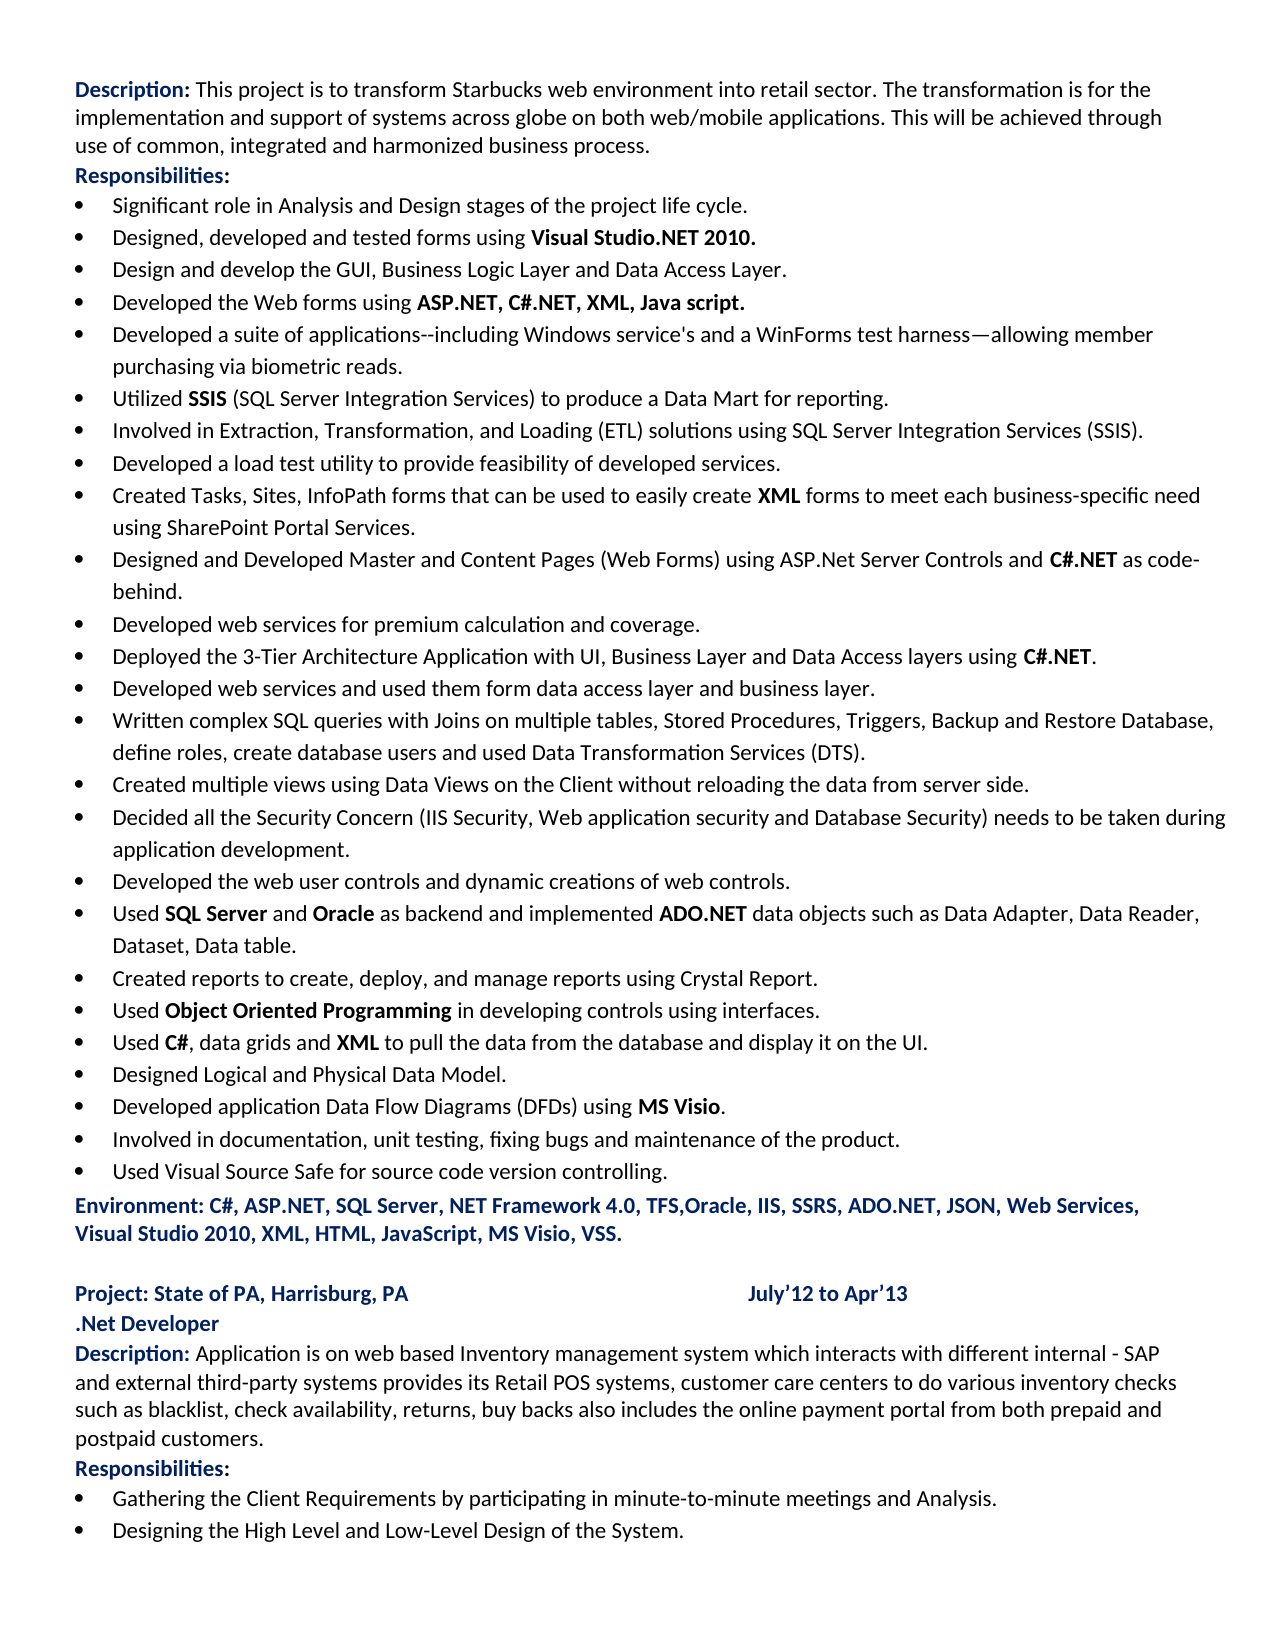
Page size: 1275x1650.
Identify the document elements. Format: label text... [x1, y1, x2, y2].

list Decided all the Security Concern (IIS Security, Web application security and Database Security) needs to be taken during application development. [75, 803, 1245, 863]
list Developed the Web forms using ASP.NET, C#.NET, XML, Java script. [75, 288, 1245, 316]
list Developed the web user controls and dynamic creations of web controls. [75, 867, 1245, 895]
list Designing the High Level and Low-Level Design of the System. [75, 1516, 1245, 1544]
list Gathering the Client Requirements by participating in minute-to-minute meetings and Analysis. [75, 1484, 1245, 1512]
text Environment: C#, ASP.NET, SQL Server, NET Framework 4.0, TFS,Oracle, IIS, SSRS, ADO.NET, JSON, Web Services, Visual Studio 2010, XML, HTML, JavaScript, MS Visio, VSS. [75, 1191, 1198, 1247]
list Written complex SQL queries with Joins on multiple tables, Stored Procedures, Triggers, Backup and Restore Database, define roles, create database users and used Data Transformation Services (DTS). [75, 706, 1245, 766]
text Description: Application is on web based Inventory management system which interacts with different internal - SAP and external third-party systems provides its Retail POS systems, customer care centers to do various inventory checks such as blacklist, check availability, returns, buy backs also includes the online payment portal from both prepaid and postpaid customers. [75, 1339, 1198, 1452]
list Deployed the 3-Tier Architecture Application with UI, Business Layer and Data Access layers using C#.NET. [75, 642, 1245, 670]
list Created multiple views using Data Views on the Client without reloading the data from server side. [75, 771, 1245, 799]
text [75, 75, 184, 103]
list Developed web services and used them form data access layer and business layer. [75, 674, 1245, 702]
list Designed, developed and tested forms using Visual Studio.NET 2010. [75, 223, 1245, 251]
text .Net Developer [75, 1309, 1198, 1337]
text Responsibilities: [75, 161, 1198, 189]
list Involved in documentation, unit testing, fixing bugs and maintenance of the product. [75, 1125, 1245, 1153]
text Description: This project is to transform Starbucks web environment into retail sector. The transformation is for the implementation and support of systems across globe on both web/mobile applications. This will be achieved through use of common, integrated and harmonized business process. [656, 75, 1198, 159]
list Developed application Data Flow Diagrams (DFDs) using MS Visio. [75, 1092, 1245, 1121]
list Used SQL Server and Oracle as backend and implemented ADO.NET data objects such as Data Adapter, Data Reader, Dataset, Data table. [75, 899, 1245, 959]
list Created Tasks, Sites, InfoPath forms that can be used to easily create XML forms to meet each business-specific need using SharePoint Portal Services. [75, 481, 1245, 541]
list Developed web services for premium calculation and coverage. [75, 610, 1245, 638]
text Project: State of PA, Harrisburg, PA July’12 to Apr’13 [75, 1279, 1198, 1307]
list Designed Logical and Physical Data Model. [75, 1060, 1245, 1088]
list Involved in Extraction, Transformation, and Loading (ETL) solutions using SQL Server Integration Services (SSIS). [75, 417, 1245, 444]
list Utilized SSIS (SQL Server Integration Services) to produce a Data Mart for reporting. [75, 384, 1245, 412]
list Developed a suite of applications--including Windows service's and a WinForms test harness—allowing member purchasing via biometric reads. [75, 320, 1245, 380]
list Design and develop the GUI, Business Logic Layer and Data Access Layer. [75, 256, 1245, 284]
list Used C#, data grids and XML to pull the data from the database and display it on the UI. [75, 1028, 1245, 1056]
list Used Visual Source Safe for source code version controlling. [75, 1157, 1245, 1185]
list Developed a load test utility to provide feasibility of developed services. [75, 449, 1245, 477]
text Responsibilities: [75, 1454, 1198, 1482]
list Designed and Developed Master and Content Pages (Web Forms) using ASP.Net Server Controls and C#.NET as code-behind. [75, 545, 1245, 606]
list Created reports to create, deploy, and manage reports using Crystal Report. [75, 964, 1245, 992]
list Significant role in Analysis and Design stages of the project life cycle. [75, 191, 1245, 219]
list Used Object Oriented Programming in developing controls using interfaces. [75, 996, 1245, 1024]
